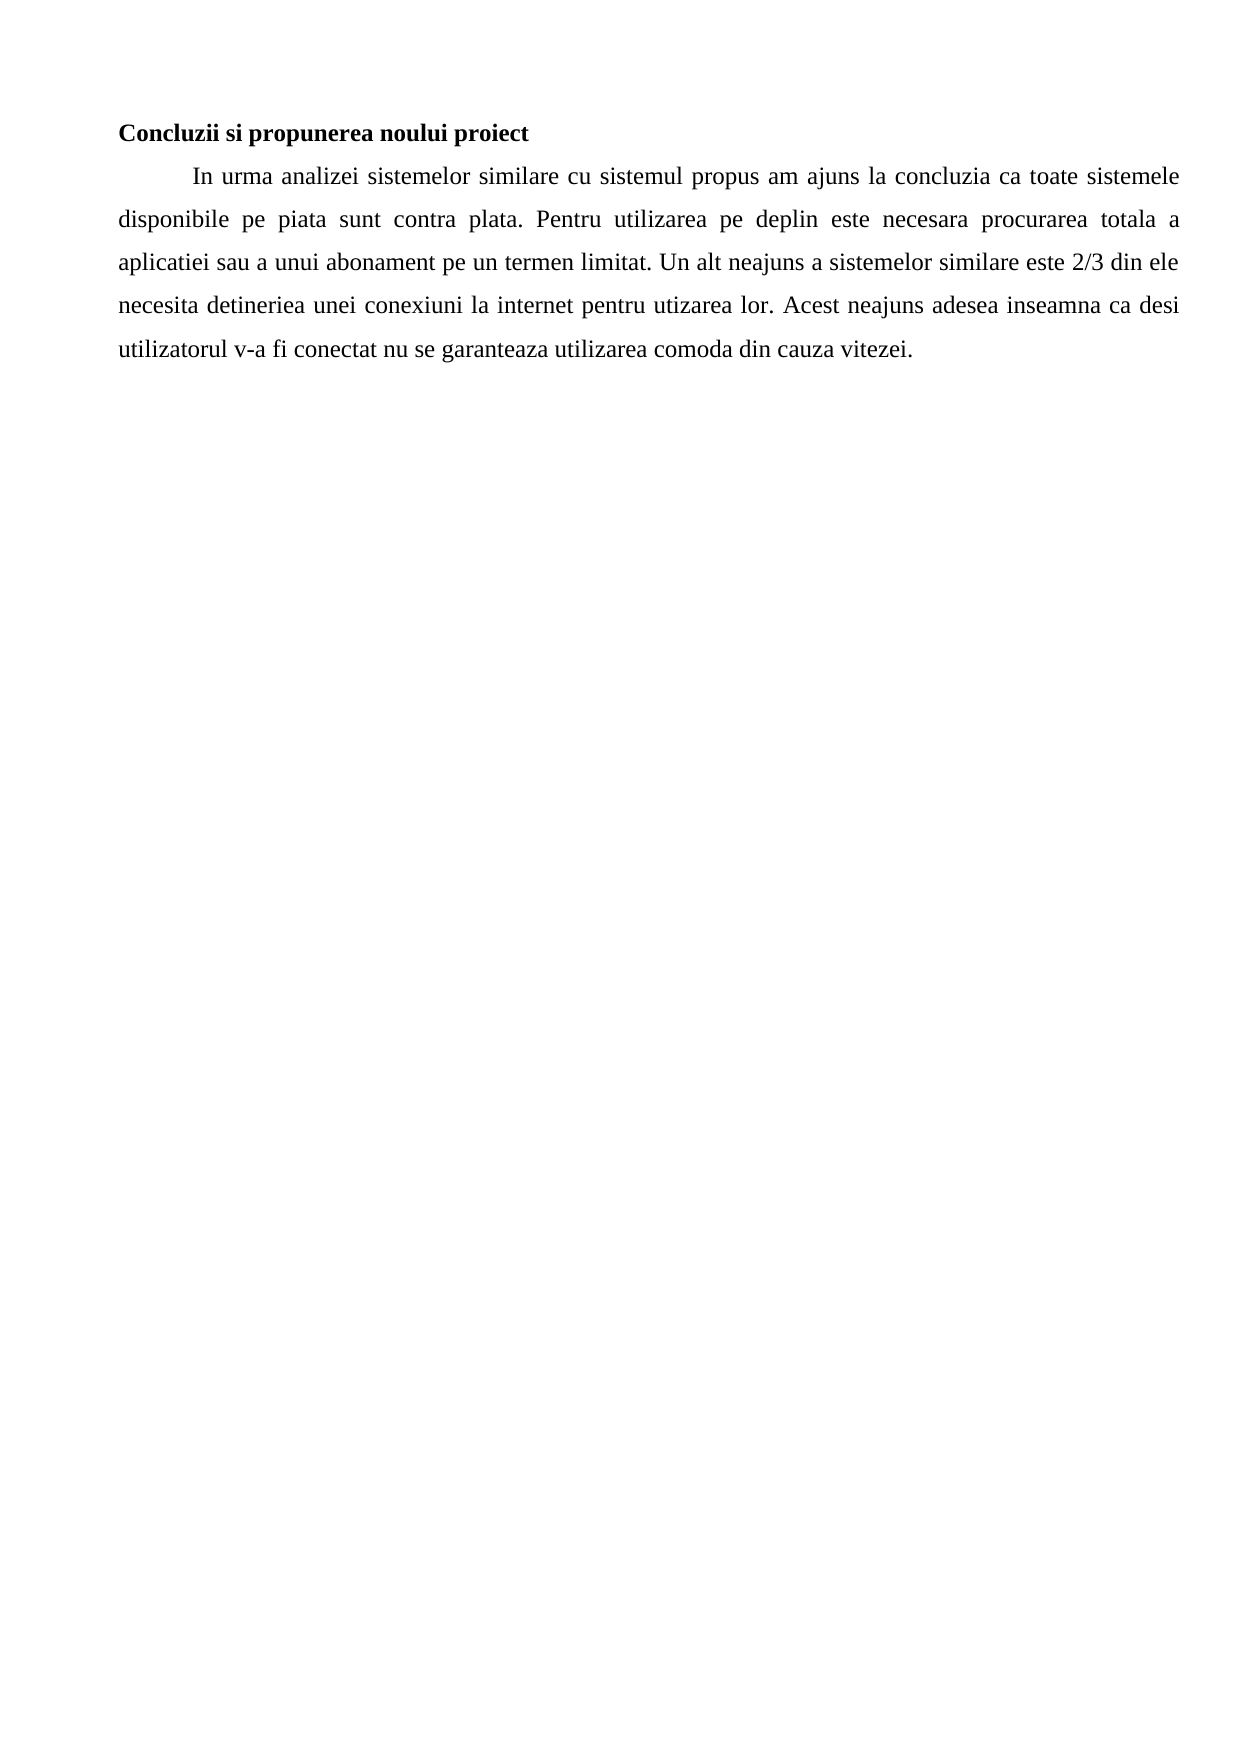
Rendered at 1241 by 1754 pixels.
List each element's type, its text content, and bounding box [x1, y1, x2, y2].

text Concluzii si propunerea noului proiect [118, 118, 1181, 147]
text In urma analizei sistemelor similare cu sistemul propus am ajuns la concluzia ca toate sistemele disponibile pe piata sunt contra plata. Pentru utilizarea pe deplin este necesara procurarea totala a aplicatiei sau a unui abonament pe un termen limitat. Un alt neajuns a sistemelor similare este 2/3 din ele necesita detineriea unei conexiuni la internet pentru utizarea lor. Acest neajuns adesea inseamna ca desi utilizatorul v-a fi conectat nu se garanteaza utilizarea comoda din cauza vitezei. [118, 161, 1181, 362]
